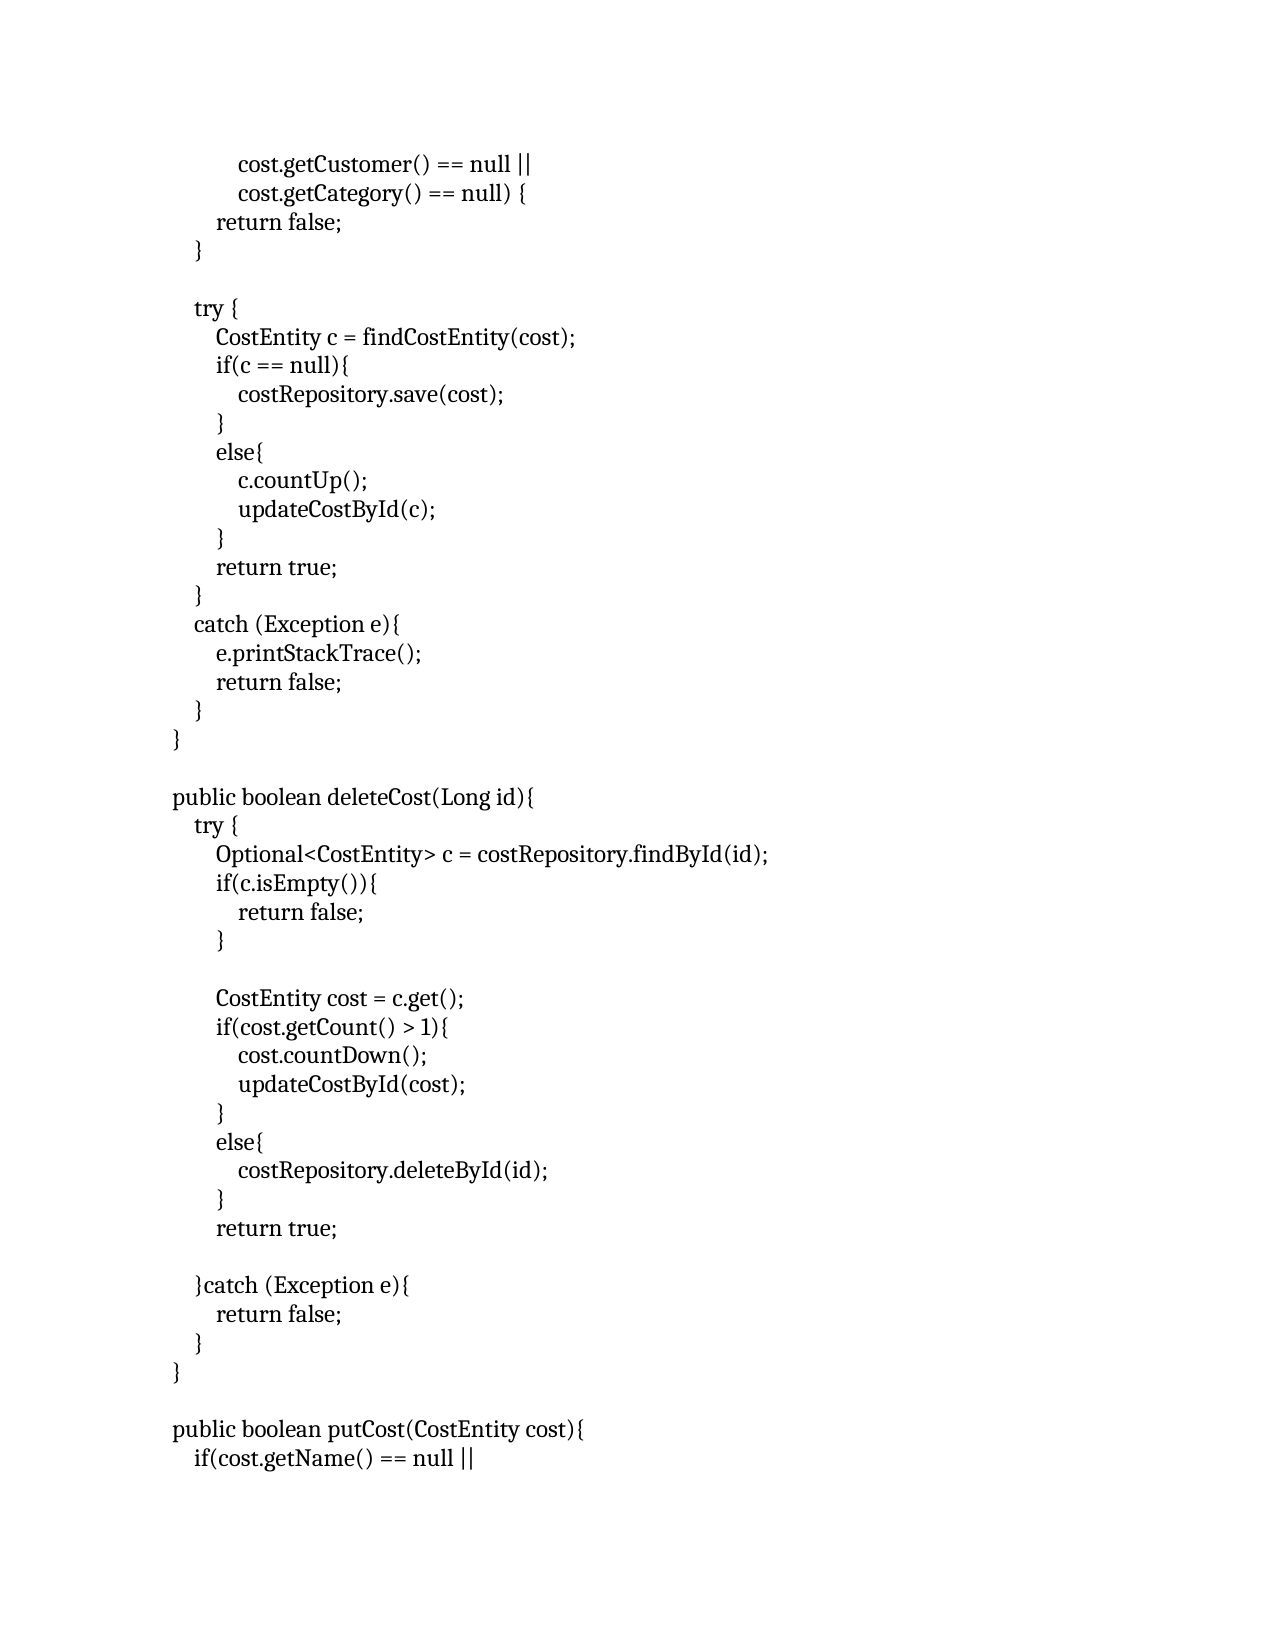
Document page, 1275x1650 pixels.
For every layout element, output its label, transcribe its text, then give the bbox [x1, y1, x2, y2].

text try { [150, 294, 1125, 322]
text public boolean putCost(CostEntity cost){ [150, 1415, 1125, 1444]
text } [150, 581, 1125, 610]
text e.printStackTrace(); [150, 639, 1125, 667]
text if(cost.getCount() > 1){ [150, 1012, 1125, 1041]
text else{ [150, 1127, 1125, 1156]
text } [150, 725, 1125, 754]
text return false; [150, 1300, 1125, 1329]
text public boolean deleteCost(Long id){ [150, 782, 1125, 811]
text else{ [150, 437, 1125, 466]
text try { [150, 811, 1125, 840]
text CostEntity c = findCostEntity(cost); [150, 322, 1125, 351]
text if(cost.getName() == null || [150, 1444, 1125, 1472]
text } [150, 1099, 1125, 1127]
text } [150, 926, 1125, 955]
text } [150, 1329, 1125, 1357]
text Optional<CostEntity> c = costRepository.findById(id); [150, 840, 1125, 869]
text if(c.isEmpty()){ [150, 869, 1125, 897]
text }catch (Exception e){ [150, 1271, 1125, 1300]
text c.countUp(); [150, 466, 1125, 495]
text updateCostById(c); [150, 495, 1125, 524]
text cost.countDown(); [150, 1041, 1125, 1070]
text } [150, 409, 1125, 437]
text } [150, 524, 1125, 552]
text catch (Exception e){ [150, 610, 1125, 639]
text return true; [150, 1214, 1125, 1242]
text } [150, 696, 1125, 725]
text return true; [150, 552, 1125, 581]
text CostEntity cost = c.get(); [150, 984, 1125, 1012]
text } [150, 236, 1125, 265]
text } [150, 1185, 1125, 1214]
text return false; [150, 667, 1125, 696]
text costRepository.deleteById(id); [150, 1156, 1125, 1185]
text updateCostById(cost); [150, 1070, 1125, 1099]
text return false; [150, 897, 1125, 926]
text costRepository.save(cost); [150, 380, 1125, 409]
text } [150, 1357, 1125, 1386]
text cost.getCustomer() == null || [150, 150, 1125, 179]
text cost.getCategory() == null) { [150, 179, 1125, 207]
text if(c == null){ [150, 351, 1125, 380]
text return false; [150, 207, 1125, 236]
